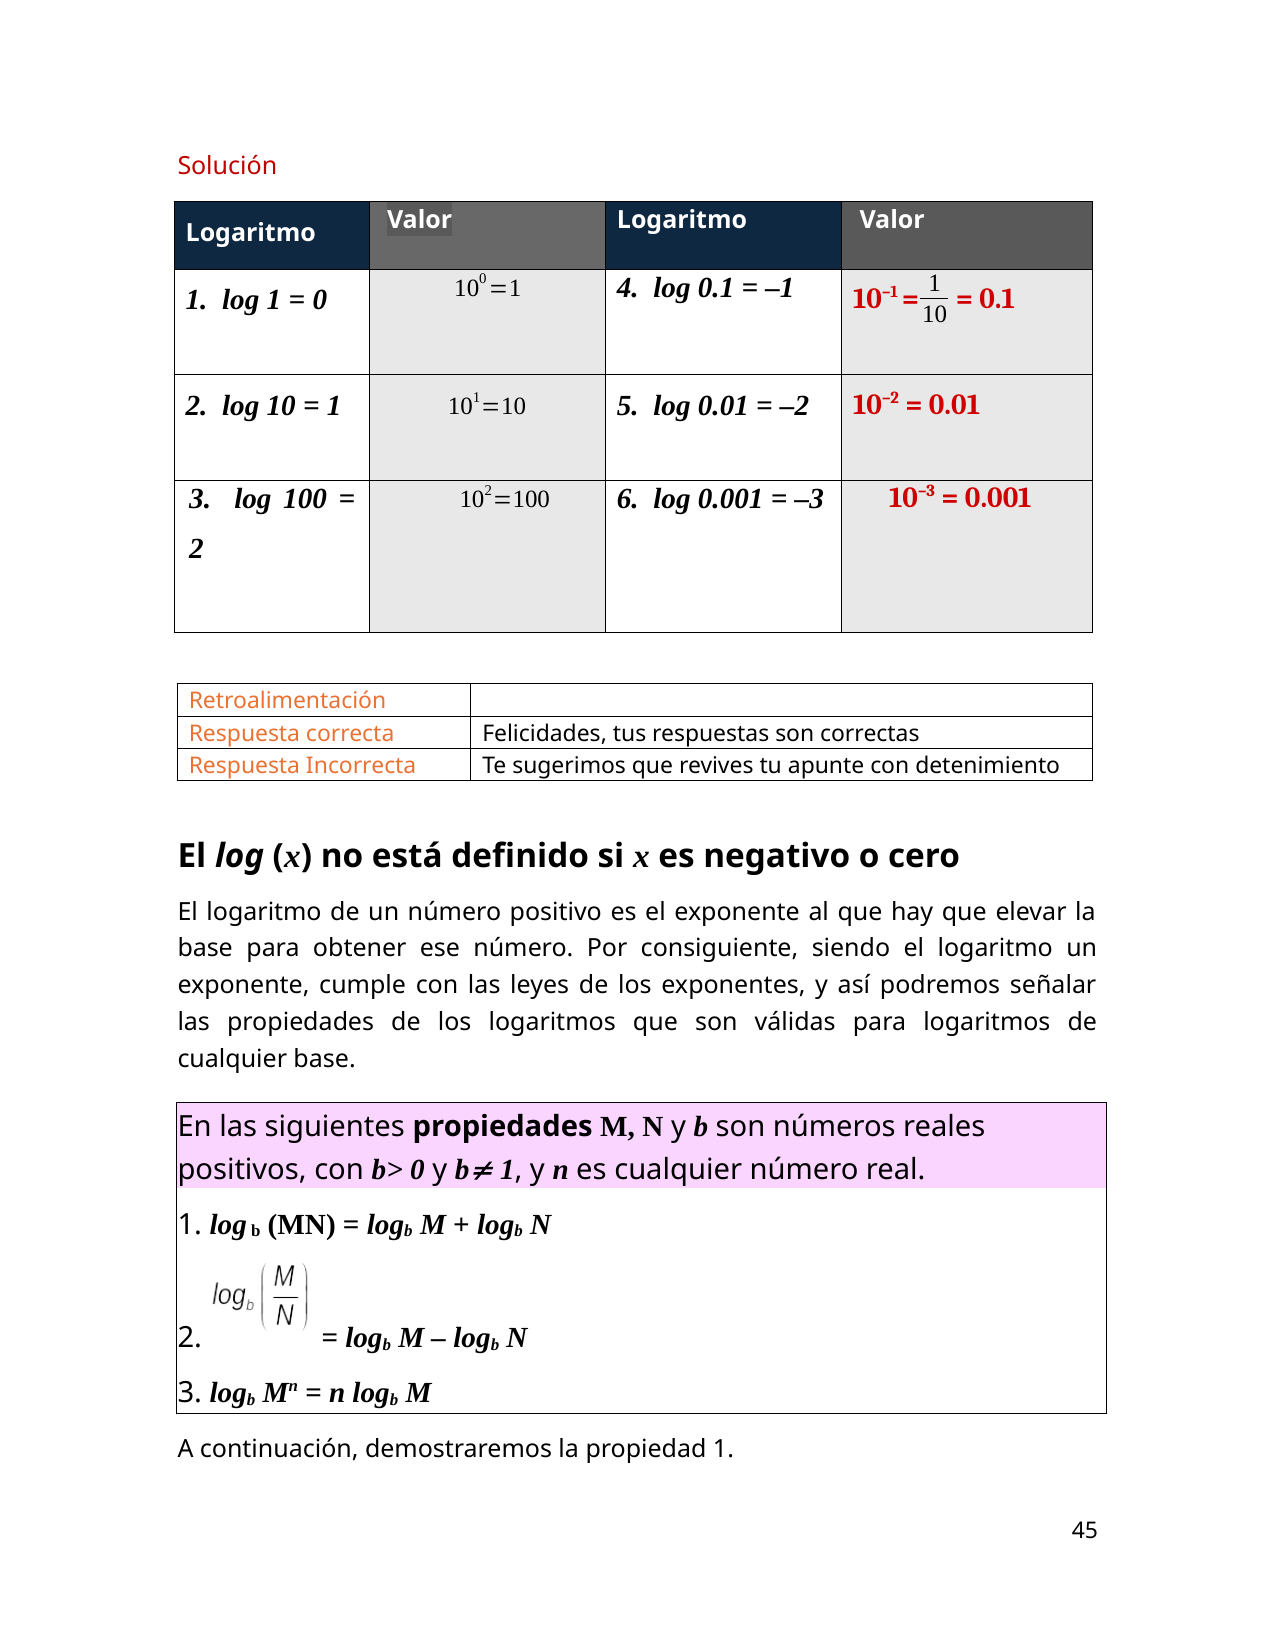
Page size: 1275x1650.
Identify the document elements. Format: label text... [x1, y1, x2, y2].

text El logaritmo de un número positivo es el exponente al que hay que elevar la base para obtener ese número. Por consiguiente, siendo el logaritmo un exponente, cumple con las leyes de los exponentes, y así podremos señalar las propiedades de los logaritmos que son válidas para logaritmos de cualquier base. [177, 893, 1098, 1074]
table_header [471, 684, 1092, 716]
table_header Logaritmo [606, 202, 841, 269]
table_cell [370, 481, 605, 632]
table_header Valor [370, 202, 605, 269]
table_cell 10–2 = 0.01 [842, 375, 1092, 480]
text El log (x) no está definido si x es negativo o cero [177, 832, 1098, 877]
table_cell 1. log 1 = 0 [175, 270, 369, 374]
table_cell Respuesta Incorrecta [178, 749, 470, 780]
table_cell 10–1 = = 0.1 [842, 270, 1092, 374]
table_cell 6. log 0.001 = –3 [606, 481, 841, 632]
text En las siguientes propiedades M, N y b son números reales positivos, con b> 0 y b 1, y n es cualquier número real. [177, 1103, 1106, 1188]
table_cell 10–3 = 0.001 [842, 481, 1092, 632]
table_cell 2. log 10 = 1 [175, 375, 369, 480]
table_header Logaritmo [175, 202, 369, 269]
table_cell 3. log 100 = 2 [175, 481, 369, 632]
text 1. log b (MN) = logb M + logb N [177, 1200, 1106, 1243]
table_cell Te sugerimos que revives tu apunte con detenimiento [471, 749, 1092, 780]
table_header Retroalimentación [178, 684, 470, 716]
table_cell [370, 375, 605, 480]
table_header Valor [842, 202, 1092, 269]
table_cell Respuesta correcta [178, 717, 470, 748]
text 3. logb Mn = n logb M [177, 1369, 1106, 1413]
table_cell [370, 270, 605, 374]
table_cell Felicidades, tus respuestas son correctas [471, 717, 1092, 748]
table_cell 4. log 0.1 = –1 [606, 270, 841, 374]
text Solución [177, 148, 1098, 182]
text A continuación, demostraremos la propiedad 1. [177, 1430, 1098, 1464]
text 2. = logb M – logb N [177, 1255, 1106, 1356]
table_cell 5. log 0.01 = –2 [606, 375, 841, 480]
